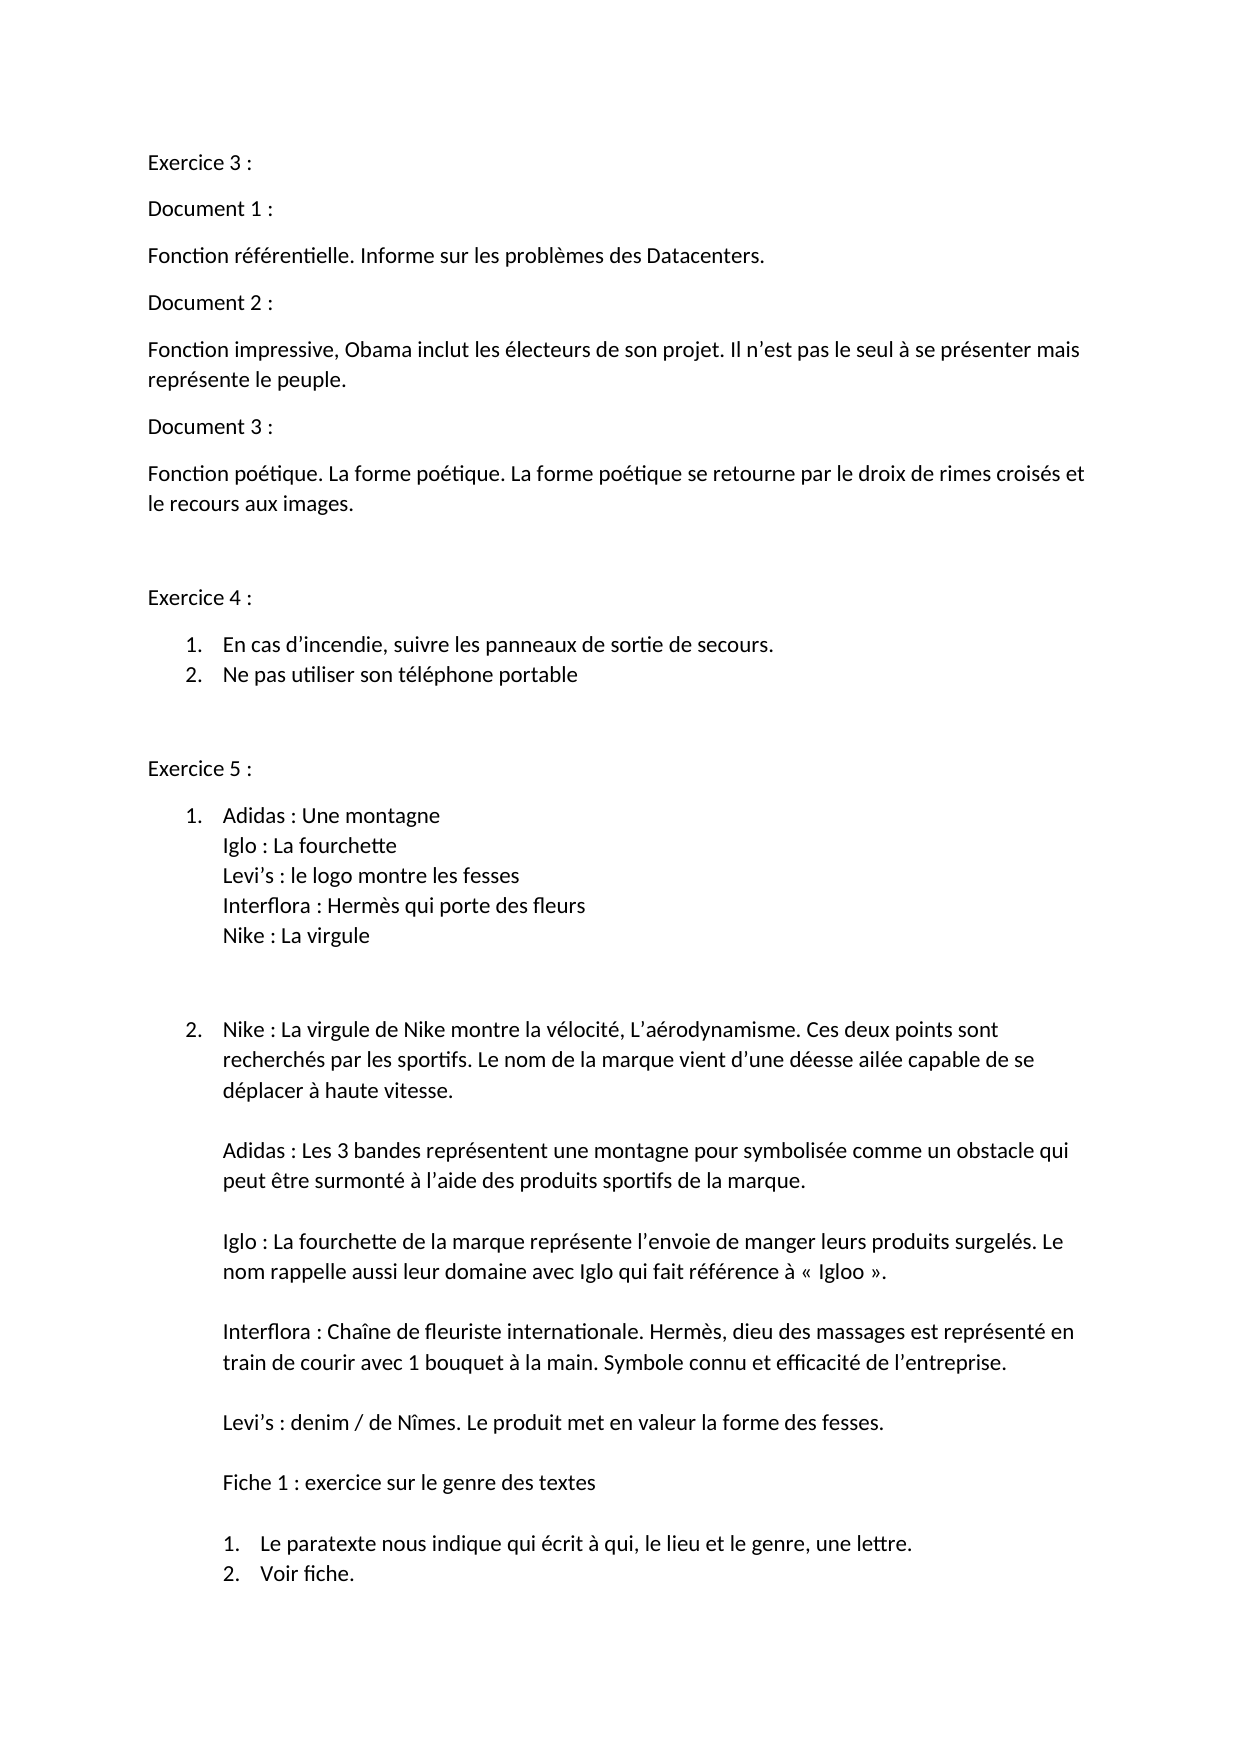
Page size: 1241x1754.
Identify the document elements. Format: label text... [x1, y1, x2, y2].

list Nike : La virgule [223, 922, 1093, 949]
list Interflora : Chaîne de fleuriste internationale. Hermès, dieu des massages est représenté en train de courir avec 1 bouquet à la main. Symbole connu et efficacité de l’entreprise. [223, 1317, 1093, 1376]
list Levi’s : denim / de Nîmes. Le produit met en valeur la forme des fesses. [223, 1408, 1093, 1436]
list Le paratexte nous indique qui écrit à qui, le lieu et le genre, une lettre. [223, 1529, 1093, 1557]
list Nike : La virgule de Nike montre la vélocité, L’aérodynamisme. Ces deux points sont recherchés par les sportifs. Le nom de la marque vient d’une déesse ailée capable de se déplacer à haute vitesse. [185, 1015, 1093, 1104]
list Fiche 1 : exercice sur le genre des textes [223, 1468, 1093, 1496]
list Iglo : La fourchette [223, 831, 1093, 859]
list Levi’s : le logo montre les fesses [223, 861, 1093, 889]
list Iglo : La fourchette de la marque représente l’envoie de manger leurs produits surgelés. Le nom rappelle aussi leur domaine avec Iglo qui fait référence à « Igloo ». [223, 1227, 1093, 1285]
text Document 2 : [148, 288, 1093, 316]
text Fonction poétique. La forme poétique. La forme poétique se retourne par le droix de rimes croisés et le recours aux images. [148, 459, 1093, 517]
text Exercice 3 : [148, 148, 1093, 176]
list En cas d’incendie, suivre les panneaux de sortie de secours. [185, 630, 1093, 658]
list Interflora : Hermès qui porte des fleurs [223, 891, 1093, 919]
text Exercice 5 : [148, 754, 1093, 782]
list Ne pas utiliser son téléphone portable [185, 660, 1093, 688]
text Fonction référentielle. Informe sur les problèmes des Datacenters. [148, 241, 1093, 269]
list Adidas : Les 3 bandes représentent une montagne pour symbolisée comme un obstacle qui peut être surmonté à l’aide des produits sportifs de la marque. [223, 1136, 1093, 1194]
list Voir fiche. [223, 1559, 1093, 1587]
text Exercice 4 : [148, 583, 1093, 611]
text Document 3 : [148, 412, 1093, 440]
list Adidas : Une montagne [185, 801, 1093, 829]
text Document 1 : [148, 194, 1093, 222]
text Fonction impressive, Obama inclut les électeurs de son projet. Il n’est pas le seul à se présenter mais représente le peuple. [148, 335, 1093, 393]
